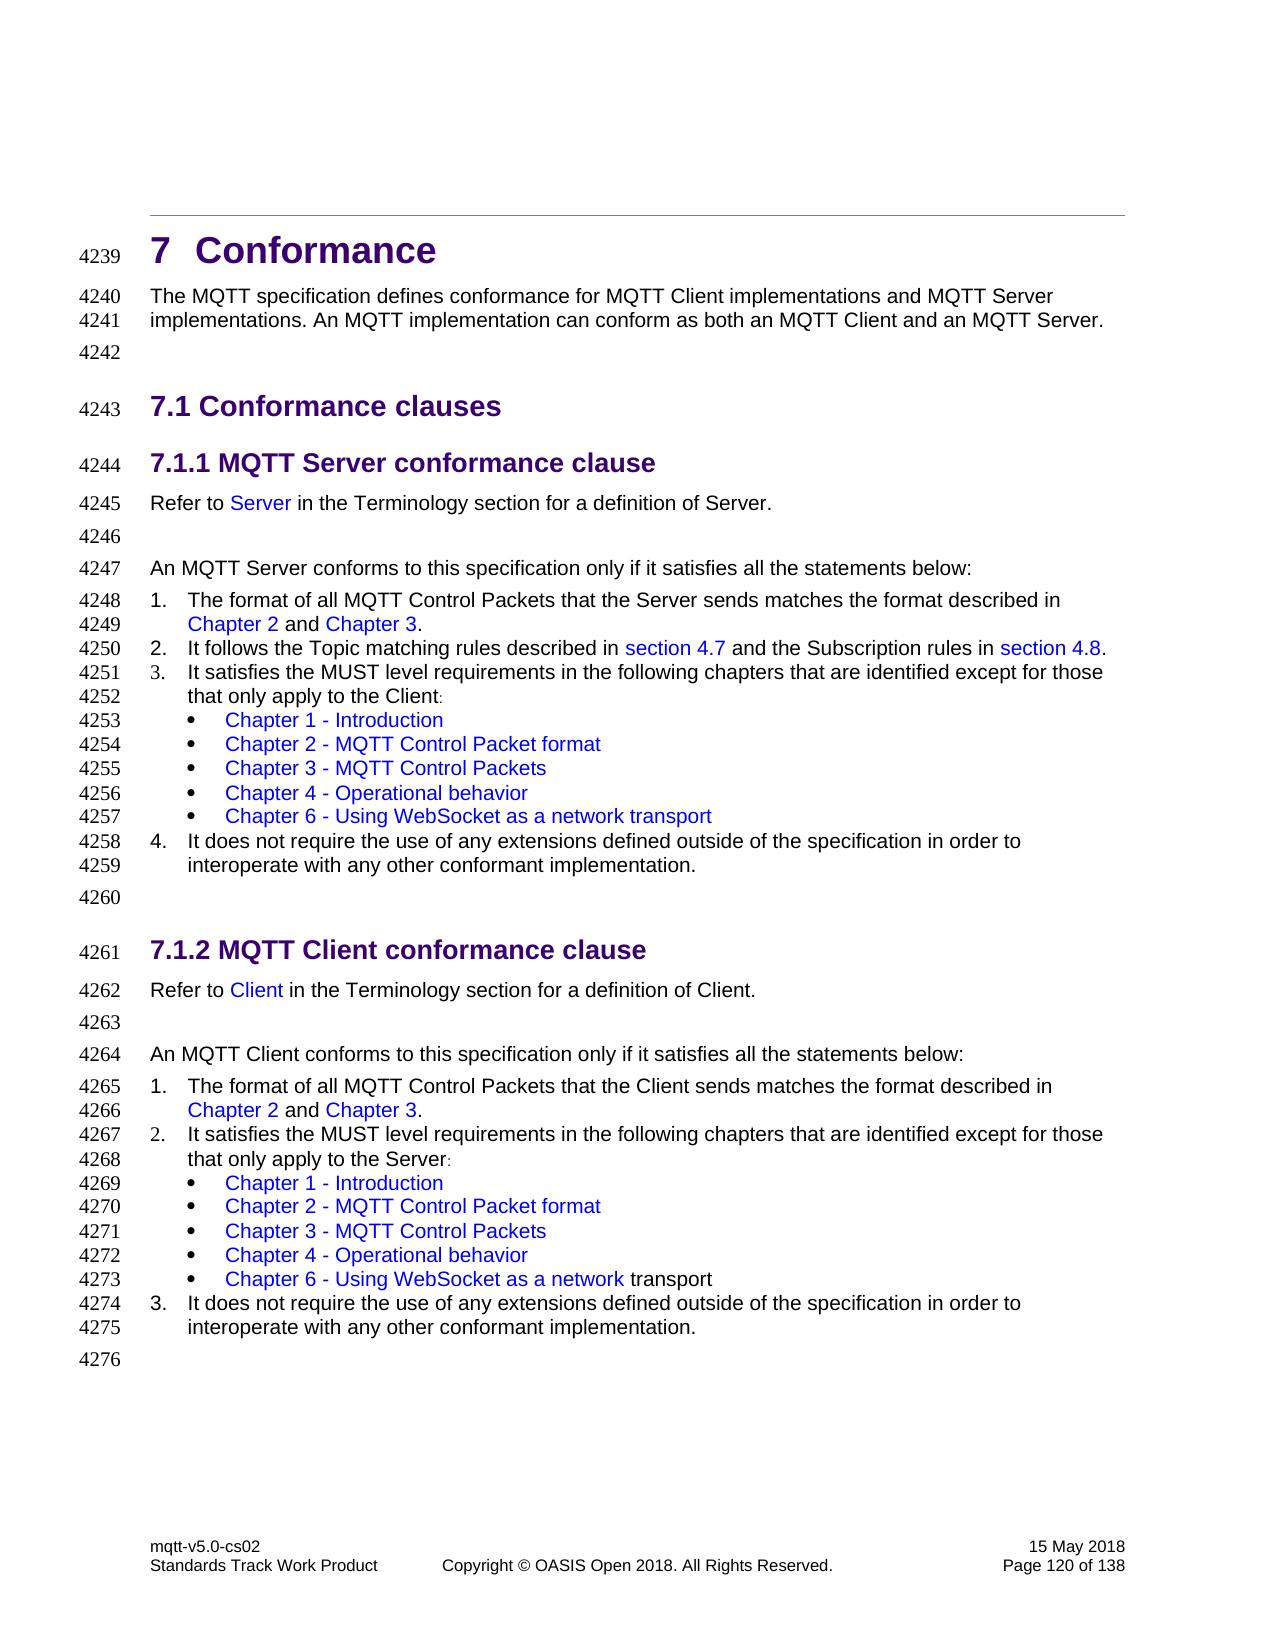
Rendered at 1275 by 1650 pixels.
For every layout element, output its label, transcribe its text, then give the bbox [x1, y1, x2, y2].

list Chapter 6 - Using WebSocket as a network transport [187, 804, 1125, 828]
list It does not require the use of any extensions defined outside of the specification in order to interoperate with any other conformant implementation. [150, 828, 1125, 876]
list Chapter 4 - Operational behavior [187, 780, 1125, 804]
list The format of all MQTT Control Packets that the Client sends matches the format described in Chapter 2 and Chapter 3. [150, 1074, 1125, 1122]
list Chapter 1 - Introduction [187, 1170, 1125, 1194]
subtitle Conformance [150, 216, 1125, 271]
list Chapter 3 - MQTT Control Packets [187, 756, 1125, 780]
text An MQTT Client conforms to this specification only if it satisfies all the statements below: [150, 1042, 1125, 1066]
list Chapter 3 - MQTT Control Packets [187, 1218, 1125, 1242]
list It satisfies the MUST level requirements in the following chapters that are identified except for those that only apply to the Server: [150, 1122, 1125, 1170]
subtitle MQTT Client conformance clause [150, 934, 1125, 965]
list It follows the Topic matching rules described in section 4.7 and the Subscription rules in section 4.8. [150, 636, 1125, 660]
subtitle Conformance clauses [150, 389, 1125, 422]
list Chapter 1 - Introduction [187, 708, 1125, 732]
list Chapter 6 - Using WebSocket as a network transport [187, 1267, 1125, 1291]
text The MQTT specification defines conformance for MQTT Client implementations and MQTT Server implementations. An MQTT implementation can conform as both an MQTT Client and an MQTT Server. [150, 284, 1125, 332]
text Refer to Client in the Terminology section for a definition of Client. [150, 977, 1125, 1001]
list It satisfies the MUST level requirements in the following chapters that are identified except for those that only apply to the Client: [150, 660, 1125, 708]
list The format of all MQTT Control Packets that the Server sends matches the format described in Chapter 2 and Chapter 3. [150, 588, 1125, 636]
list Chapter 2 - MQTT Control Packet format [187, 732, 1125, 756]
list It does not require the use of any extensions defined outside of the specification in order to interoperate with any other conformant implementation. [150, 1291, 1125, 1338]
list Chapter 2 - MQTT Control Packet format [187, 1194, 1125, 1218]
text Refer to Server in the Terminology section for a definition of Server. [150, 491, 1125, 515]
subtitle MQTT Server conformance clause [150, 447, 1125, 479]
list Chapter 4 - Operational behavior [187, 1242, 1125, 1267]
text An MQTT Server conforms to this specification only if it satisfies all the statements below: [150, 556, 1125, 580]
